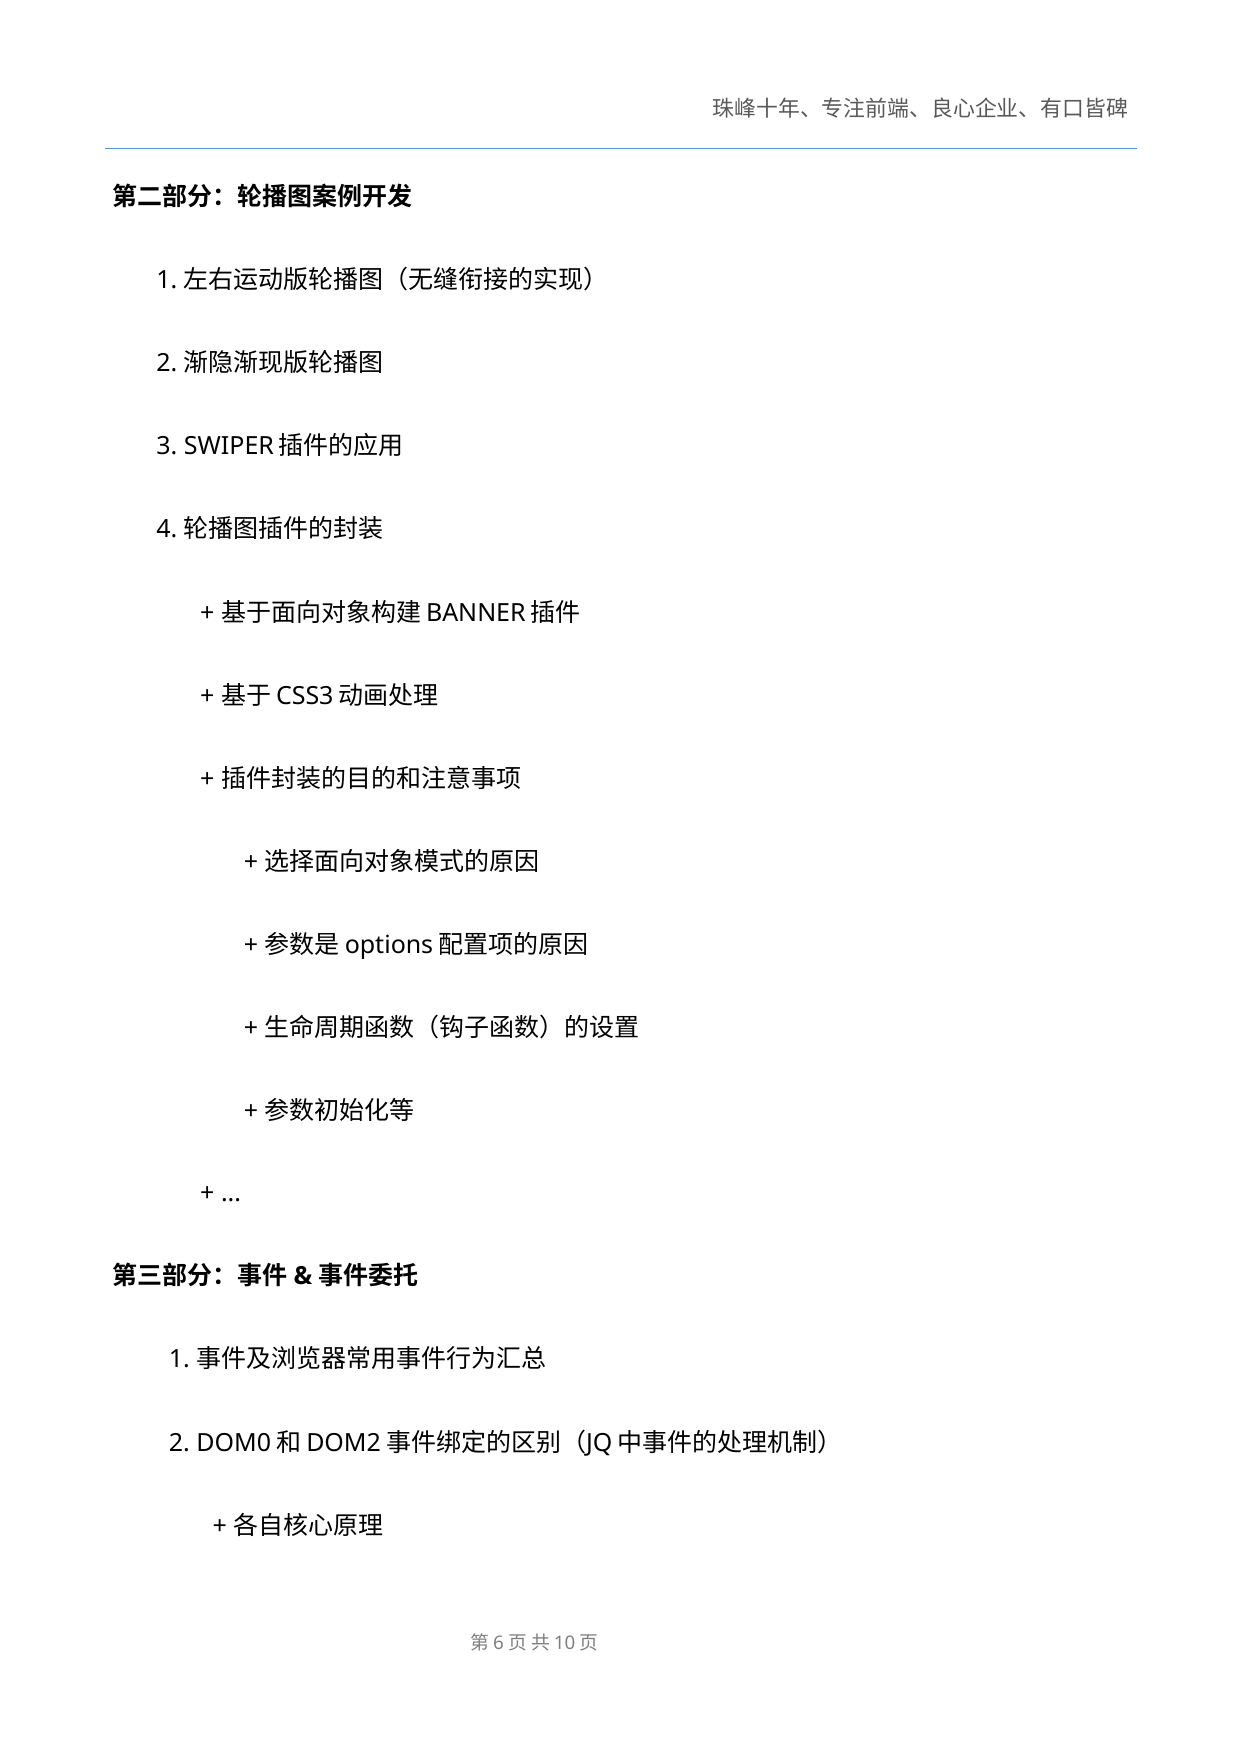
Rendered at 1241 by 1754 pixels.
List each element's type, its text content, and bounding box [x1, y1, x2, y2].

list + 基于面向对象构建BANNER插件 [156, 578, 1128, 643]
list + 选择面向对象模式的原因 [200, 827, 1128, 892]
list 左右运动版轮播图（无缝衔接的实现） [112, 245, 1128, 310]
list + ... [156, 1159, 1128, 1224]
list + 插件封装的目的和注意事项 [156, 744, 1128, 809]
list DOM0和DOM2事件绑定的区别（JQ中事件的处理机制） [169, 1408, 1128, 1473]
list + 参数初始化等 [200, 1076, 1128, 1141]
list SWIPER插件的应用 [112, 411, 1128, 476]
list + 生命周期函数（钩子函数）的设置 [200, 993, 1128, 1058]
list + 基于CSS3动画处理 [156, 661, 1128, 726]
list 第二部分：轮播图案例开发 [112, 162, 1128, 227]
list + 参数是options配置项的原因 [200, 910, 1128, 975]
list + 各自核心原理 [169, 1491, 1128, 1556]
list 渐隐渐现版轮播图 [112, 328, 1128, 393]
list 轮播图插件的封装 [112, 494, 1128, 559]
list 事件及浏览器常用事件行为汇总 [169, 1324, 1128, 1389]
list 第三部分：事件 & 事件委托 [112, 1241, 1128, 1306]
